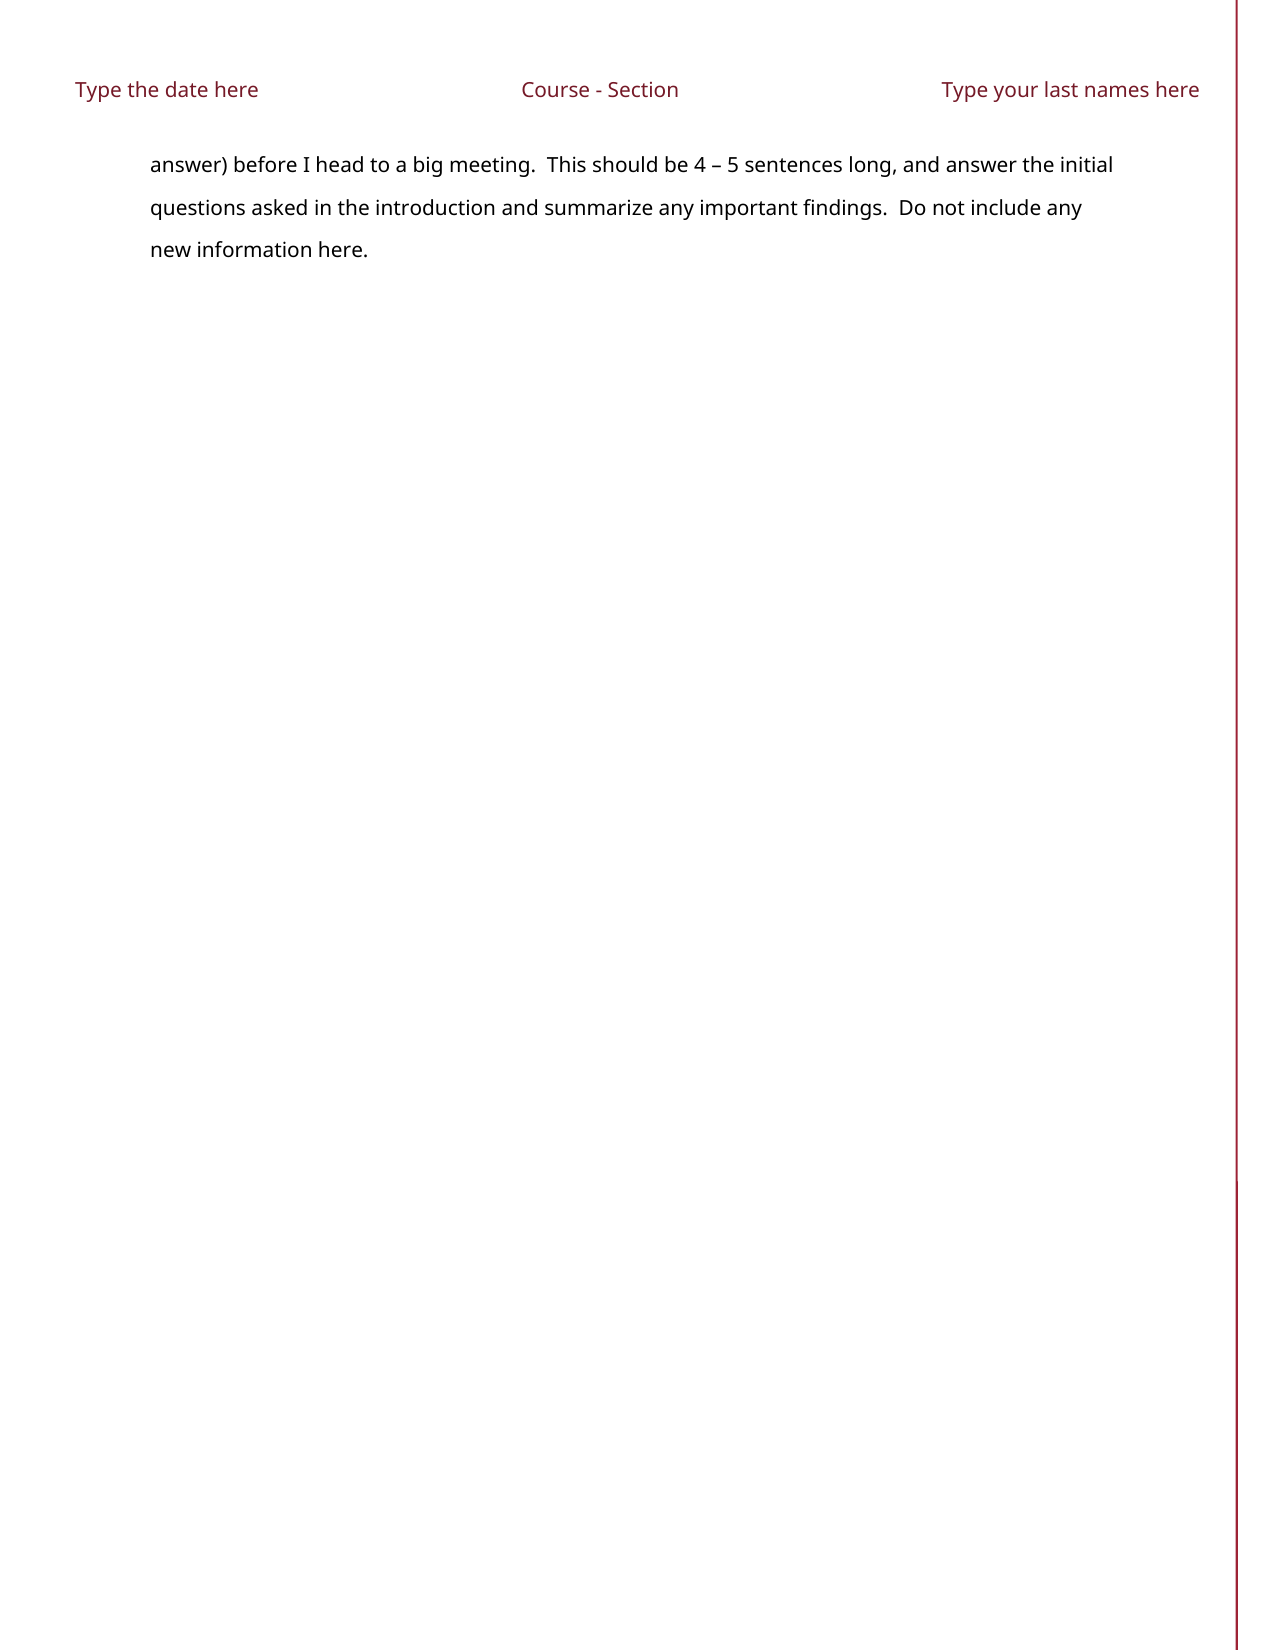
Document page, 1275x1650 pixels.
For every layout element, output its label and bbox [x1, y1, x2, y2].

text [150, 150, 1125, 264]
